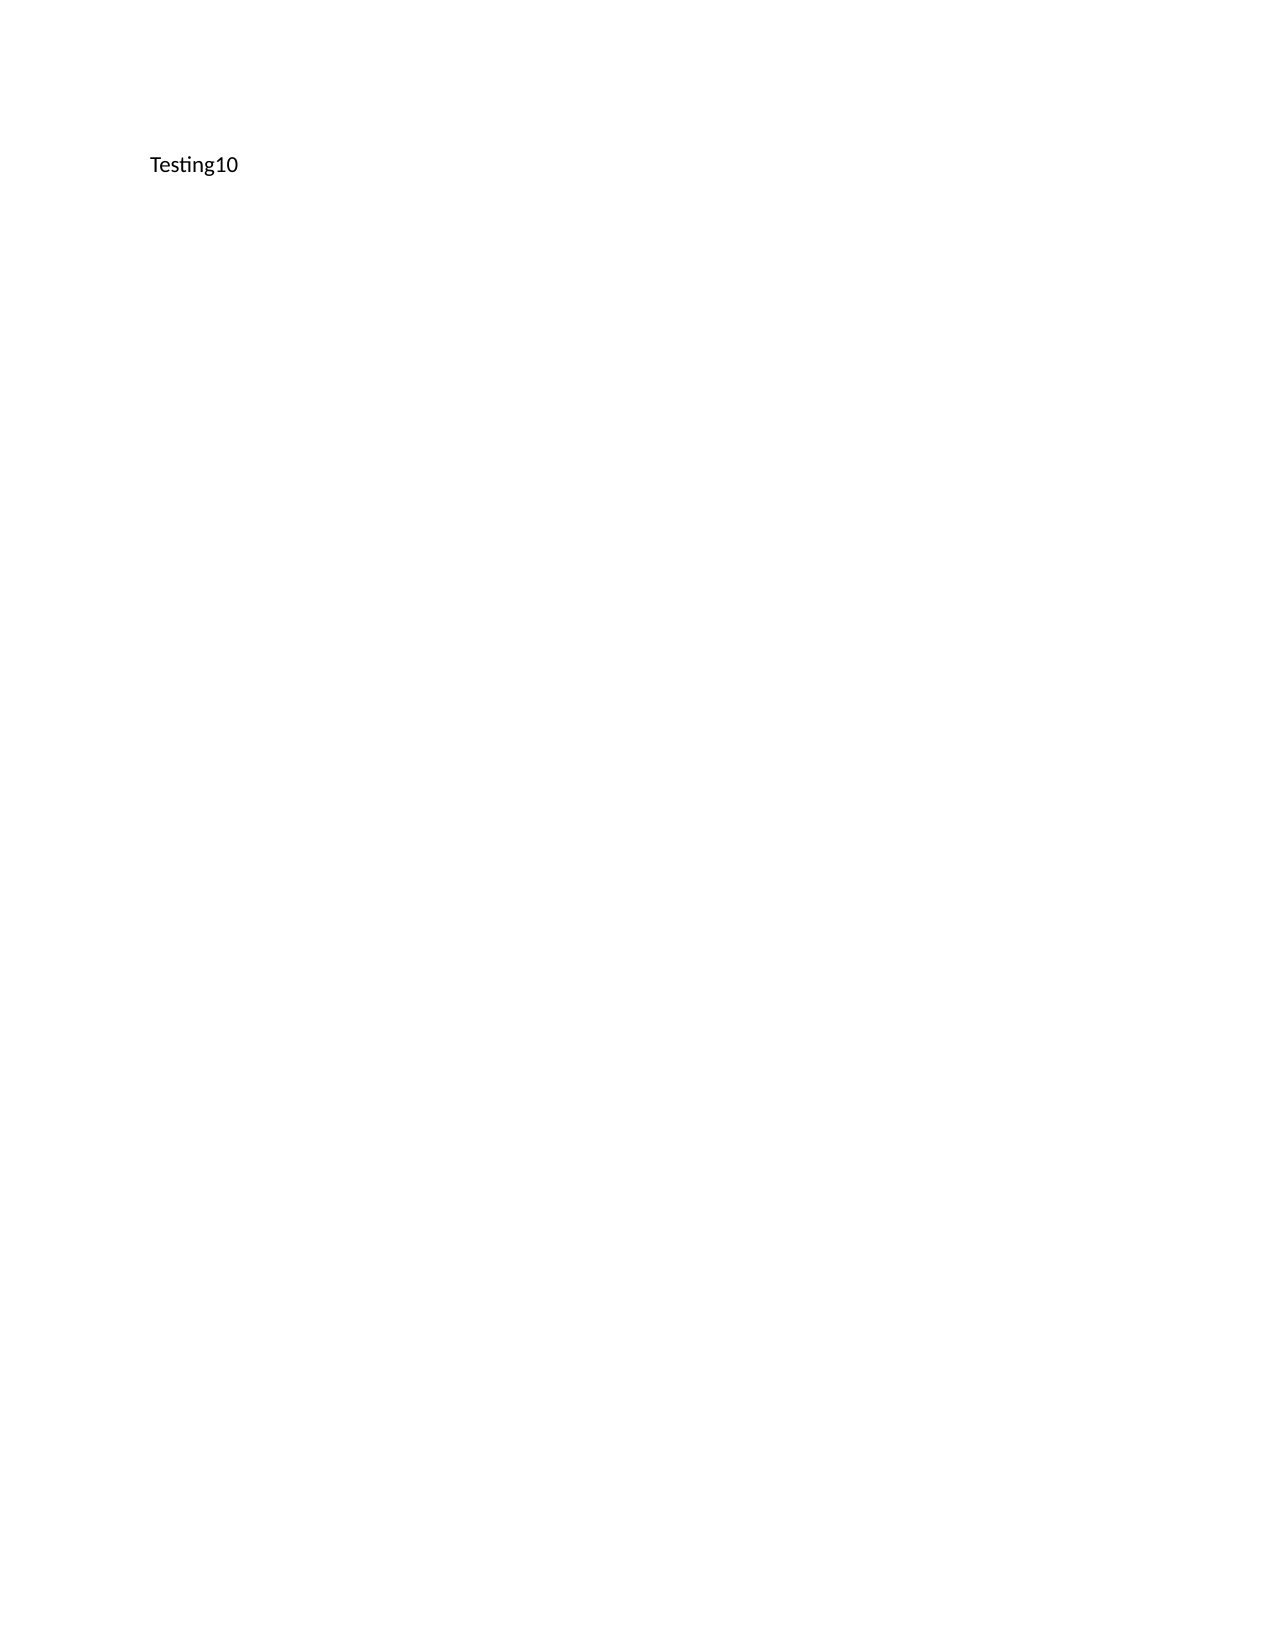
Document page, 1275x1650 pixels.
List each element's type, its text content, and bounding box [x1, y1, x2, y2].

text Testing10 [150, 150, 1125, 178]
